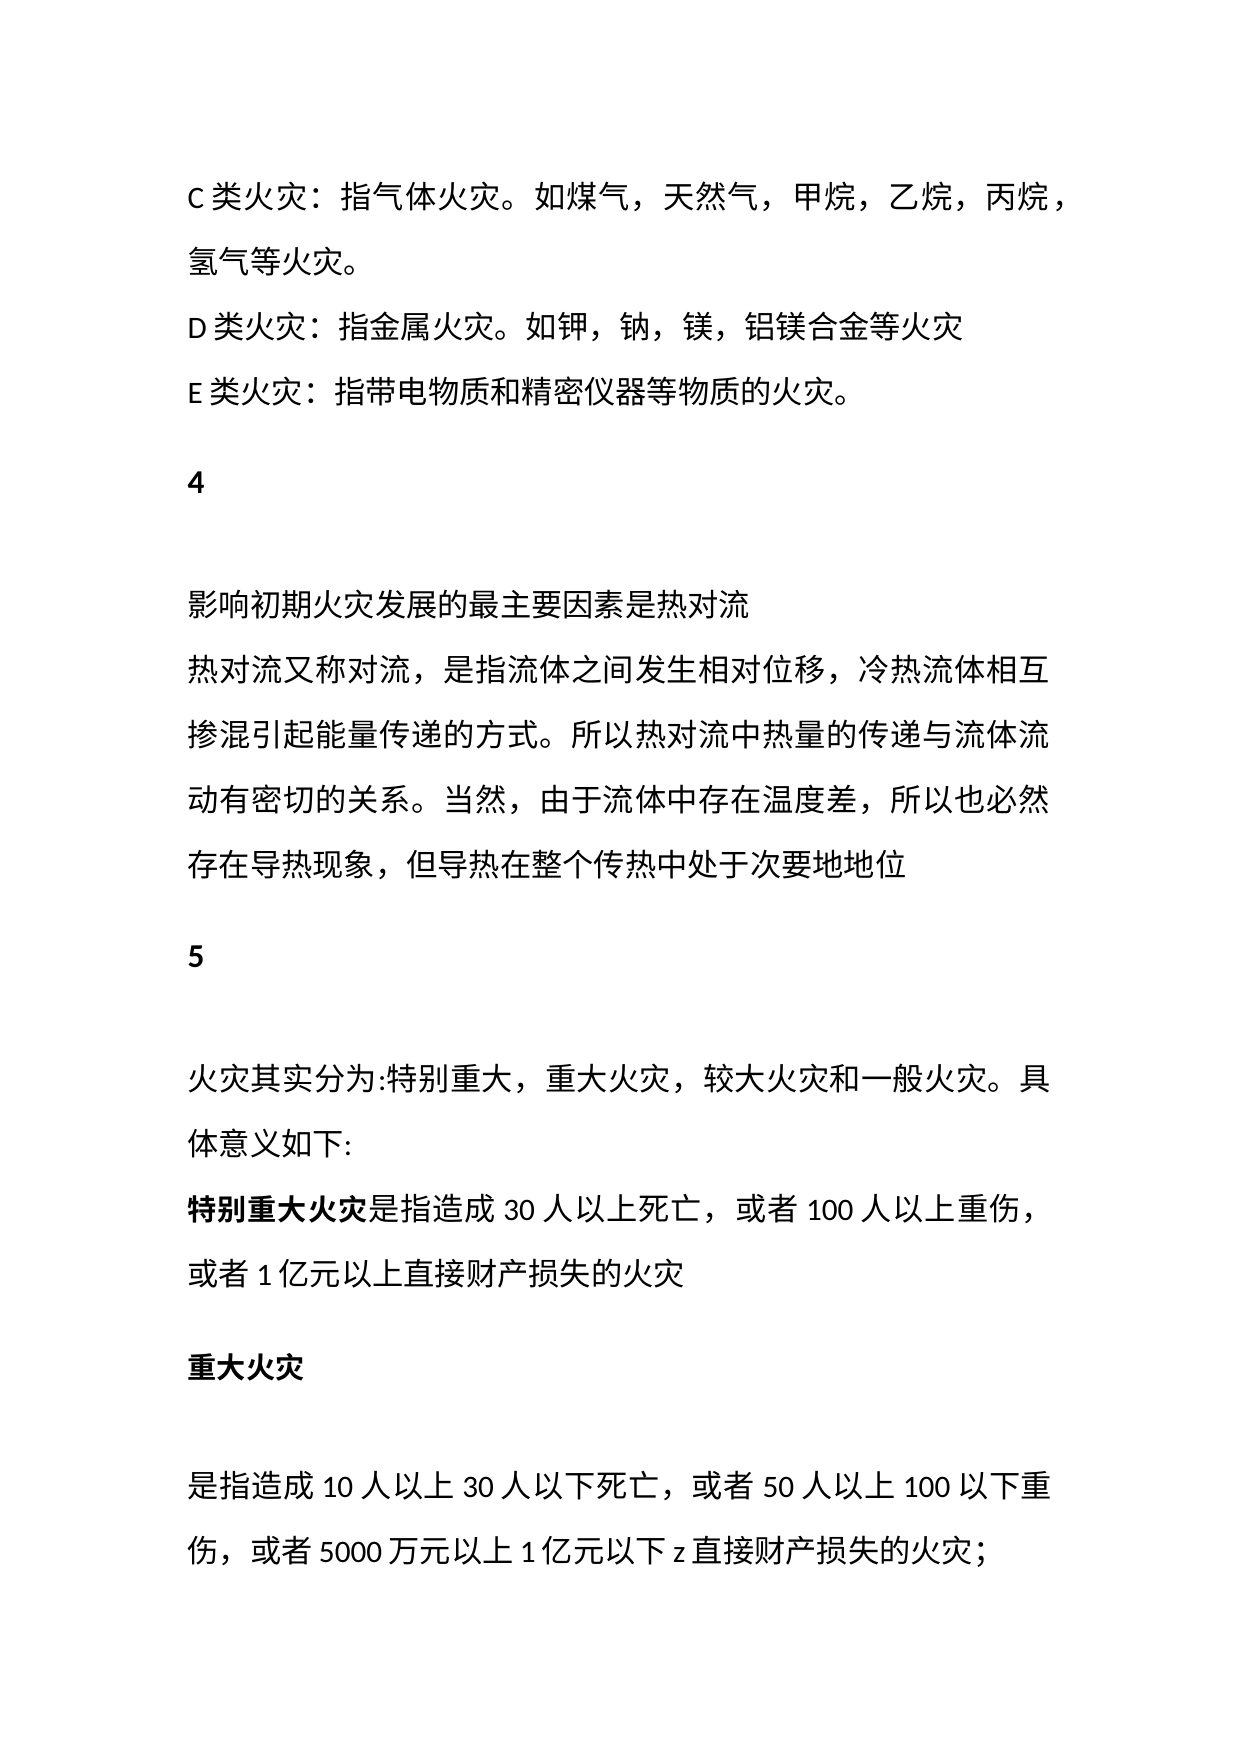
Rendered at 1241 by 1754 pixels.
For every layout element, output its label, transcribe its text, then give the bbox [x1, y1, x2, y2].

text D类火灾：指金属火灾。如钾，钠，镁，铝镁合金等火灾 [187, 292, 1053, 357]
text E类火灾：指带电物质和精密仪器等物质的火灾。 [187, 357, 1053, 422]
text 特别重大火灾是指造成30人以上死亡，或者100人以上重伤，或者1亿元以上直接财产损失的火灾 [187, 1174, 1053, 1304]
text C类火灾：指气体火灾。如煤气，天然气，甲烷，乙烷，丙烷，氢气等火灾。 [187, 162, 1053, 292]
text 影响初期火灾发展的最主要因素是热对流 [187, 570, 1053, 635]
subtitle 重大火灾 [187, 1333, 1053, 1398]
subtitle 5 [187, 922, 1053, 987]
text 是指造成10人以上30人以下死亡，或者50人以上100以下重伤，或者5000万元以上1亿元以下z直接财产损失的火灾； [187, 1451, 1053, 1581]
subtitle 4 [187, 449, 1053, 514]
text 火灾其实分为:特别重大，重大火灾，较大火灾和一般火灾。具体意义如下: [187, 1044, 1053, 1174]
text 热对流又称对流，是指流体之间发生相对位移，冷热流体相互掺混引起能量传递的方式。所以热对流中热量的传递与流体流动有密切的关系。当然，由于流体中存在温度差，所以也必然存在导热现象，但导热在整个传热中处于次要地地位 [187, 635, 1053, 895]
